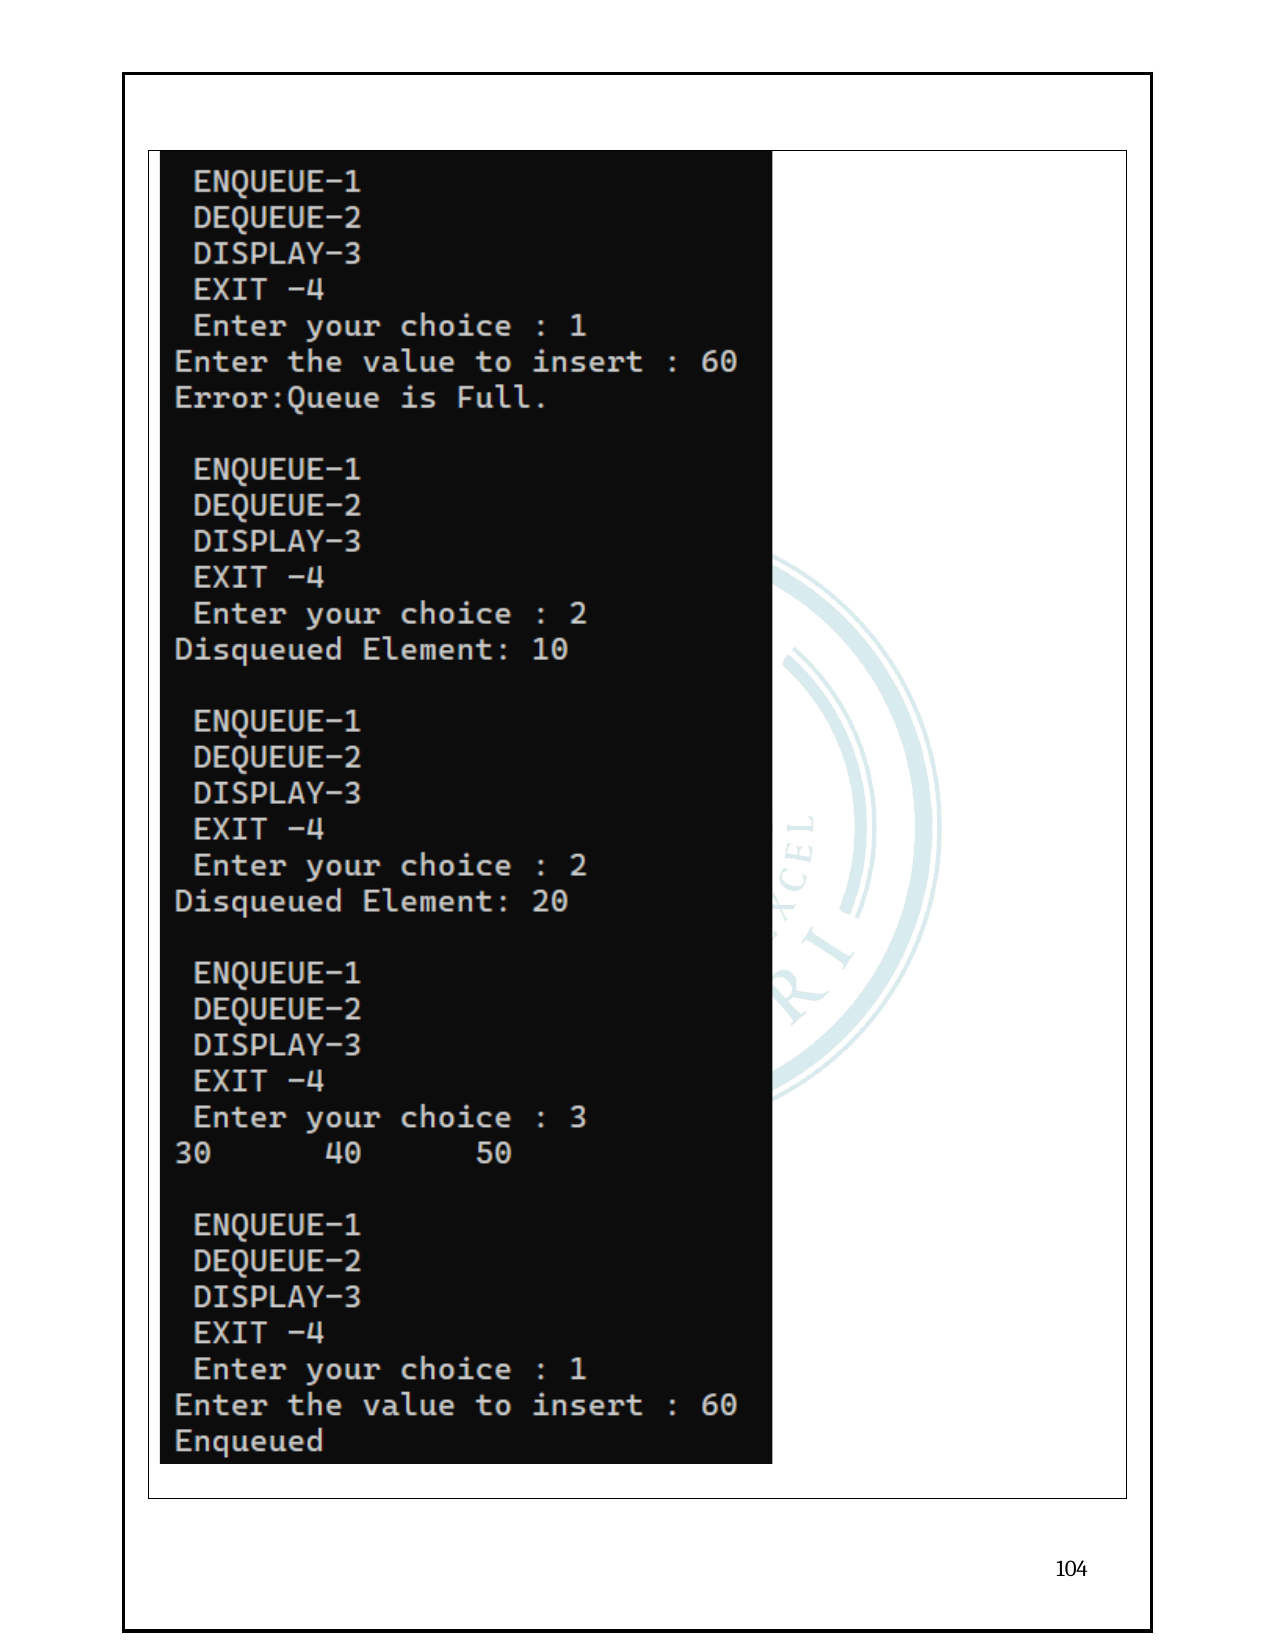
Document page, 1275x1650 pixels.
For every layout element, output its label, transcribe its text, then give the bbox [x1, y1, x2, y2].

picture [159, 151, 773, 1464]
table_cell Output [149, 151, 1126, 1498]
